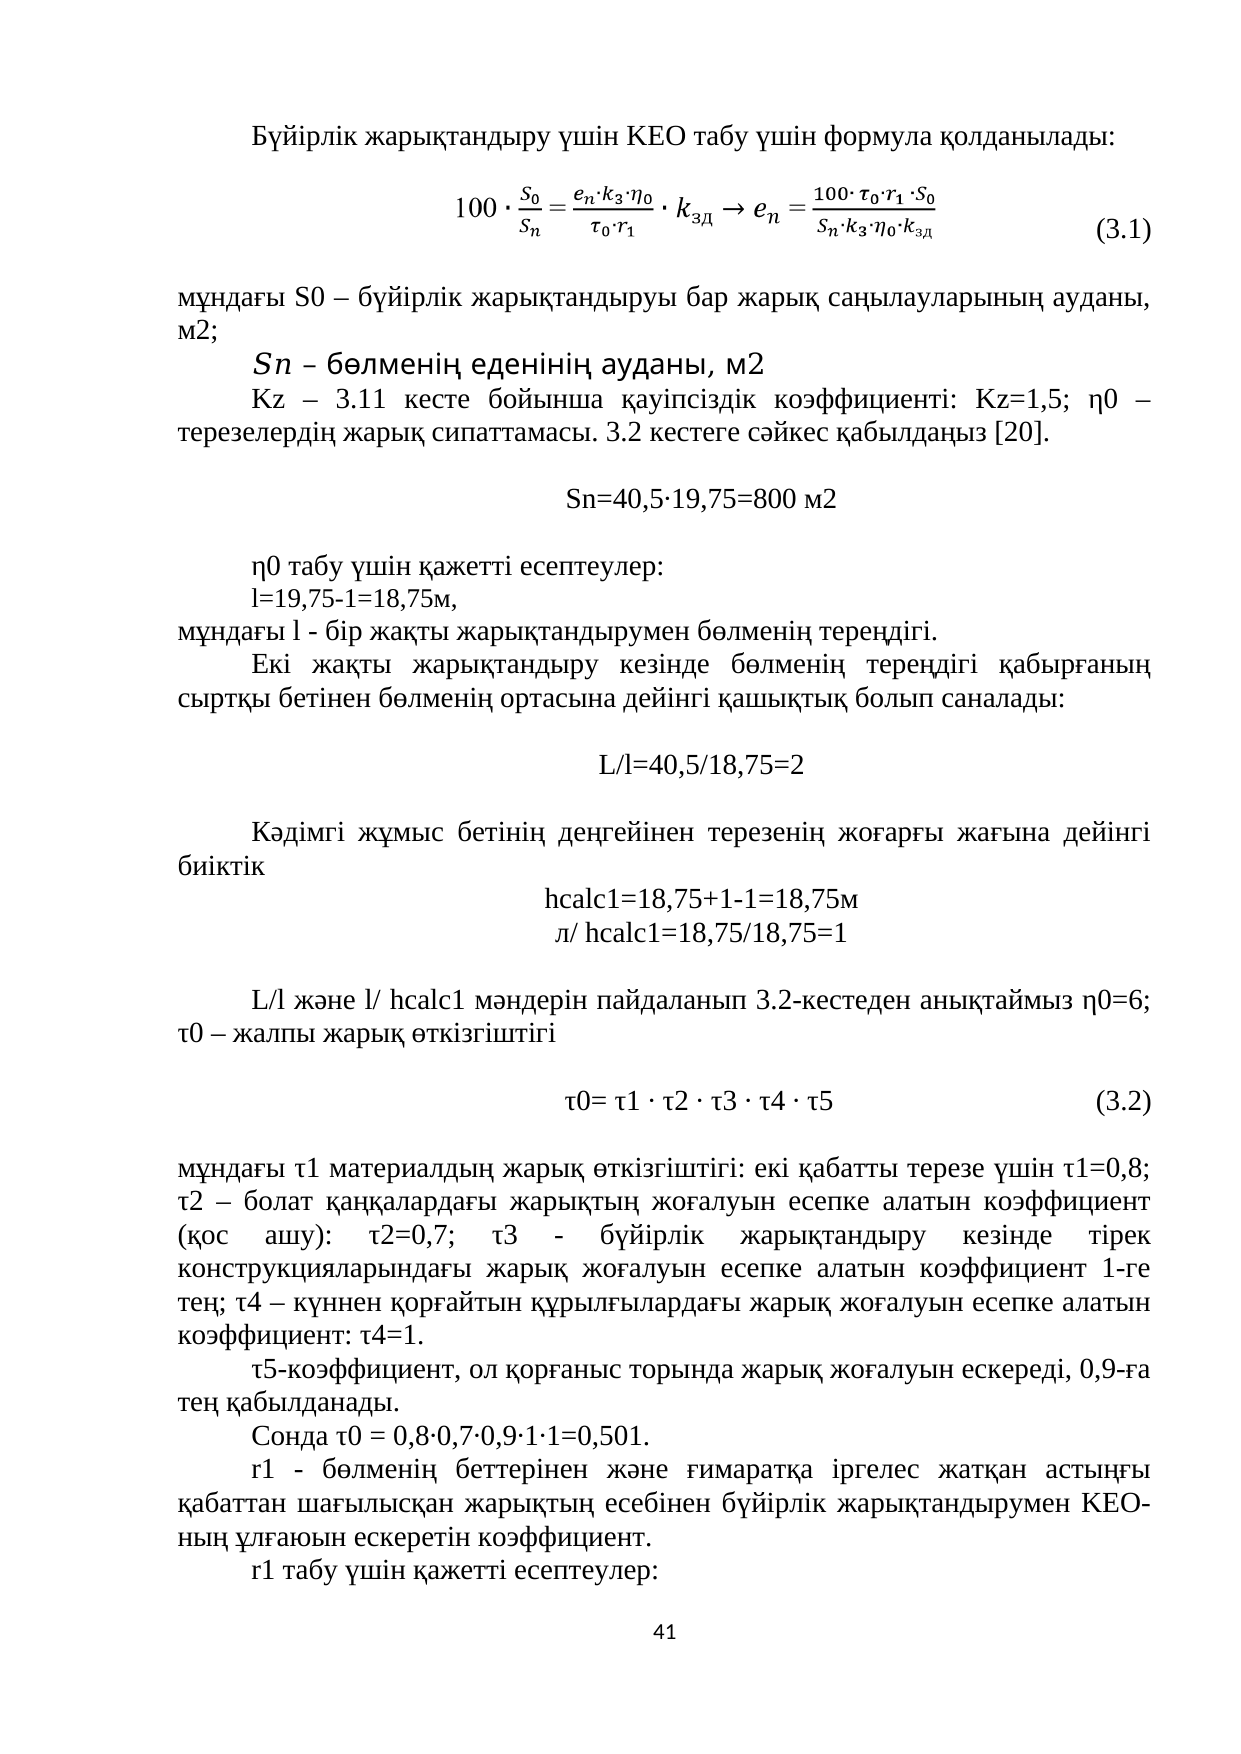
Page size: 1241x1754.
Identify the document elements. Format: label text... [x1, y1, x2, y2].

text r1 табу үшін қажетті есептеулер: [177, 1552, 1152, 1586]
text hcalc1=18,75+1-1=18,75м [177, 881, 1152, 915]
picture [456, 185, 936, 239]
text Сонда τ0 = 0,8∙0,7∙0,9∙1∙1=0,501. [177, 1418, 1152, 1452]
text L/l және l/ hcalc1 мәндерін пайдаланып 3.2-кестеден анықтаймыз η0=6; τ0 – жалпы жарық өткізгіштігі [177, 982, 1152, 1049]
text мұндағы τ1 материалдың жарық өткізгіштігі: екі қабатты терезе үшін τ1=0,8; τ2 – болат қаңқалардағы жарықтың жоғалуын есепке алатын коэффициент (қос ашу): τ2=0,7; τ3 - бүйірлік жарықтандыру кезінде тірек конструкцияларындағы жарық жоғалуын есепке алатын коэффициент 1-ге тең; τ4 – күннен қорғайтын құрылғылардағы жарық жоғалуын есепке алатын коэффициент: τ4=1. [177, 1150, 1152, 1351]
text мұндағы l - бір жақты жарықтандырумен бөлменің тереңдігі. [177, 613, 1152, 647]
text r1 - бөлменің беттерінен және ғимаратқа іргелес жатқан астыңғы қабаттан шағылысқан жарықтың есебінен бүйірлік жарықтандырумен KEO-ның ұлғаюын ескеретін коэффициент. [177, 1452, 1152, 1552]
text Екі жақты жарықтандыру кезінде бөлменің тереңдігі қабырғаның сыртқы бетінен бөлменің ортасына дейінгі қашықтық болып саналады: [177, 647, 1152, 714]
text Бүйірлік жарықтандыру үшін KEO табу үшін формула қолданылады: [177, 118, 1152, 152]
text l=19,75-1=18,75м, [177, 582, 1152, 613]
text Kz – 3.11 кесте бойынша қауіпсіздік коэффициенті: Kz=1,5; η0 – терезелердің жарық сипаттамасы. 3.2 кестеге сәйкес қабылдаңыз [20]. [177, 381, 1152, 448]
text L/l=40,5/18,75=2 [177, 747, 1152, 781]
text мұндағы S0 – бүйірлік жарықтандыруы бар жарық саңылауларының ауданы, м2; [177, 279, 1152, 346]
text η0 табу үшін қажетті есептеулер: [177, 548, 1152, 582]
text Кәдімгі жұмыс бетінің деңгейінен терезенің жоғарғы жағына дейінгі биіктік [177, 814, 1152, 881]
text 𝑆𝑛 – бөлменің еденінің ауданы, м2 [177, 346, 1152, 381]
text τ0= τ1 ∙ τ2 ∙ τ3 ∙ τ4 ∙ τ5 (3.2) [177, 1083, 1152, 1116]
text л/ hcalc1=18,75/18,75=1 [177, 915, 1152, 948]
text τ5-коэффициент, ол қорғаныс торында жарық жоғалуын ескереді, 0,9-ға тең қабылданады. [177, 1351, 1152, 1418]
text Sn=40,5∙19,75=800 м2 [177, 481, 1152, 515]
